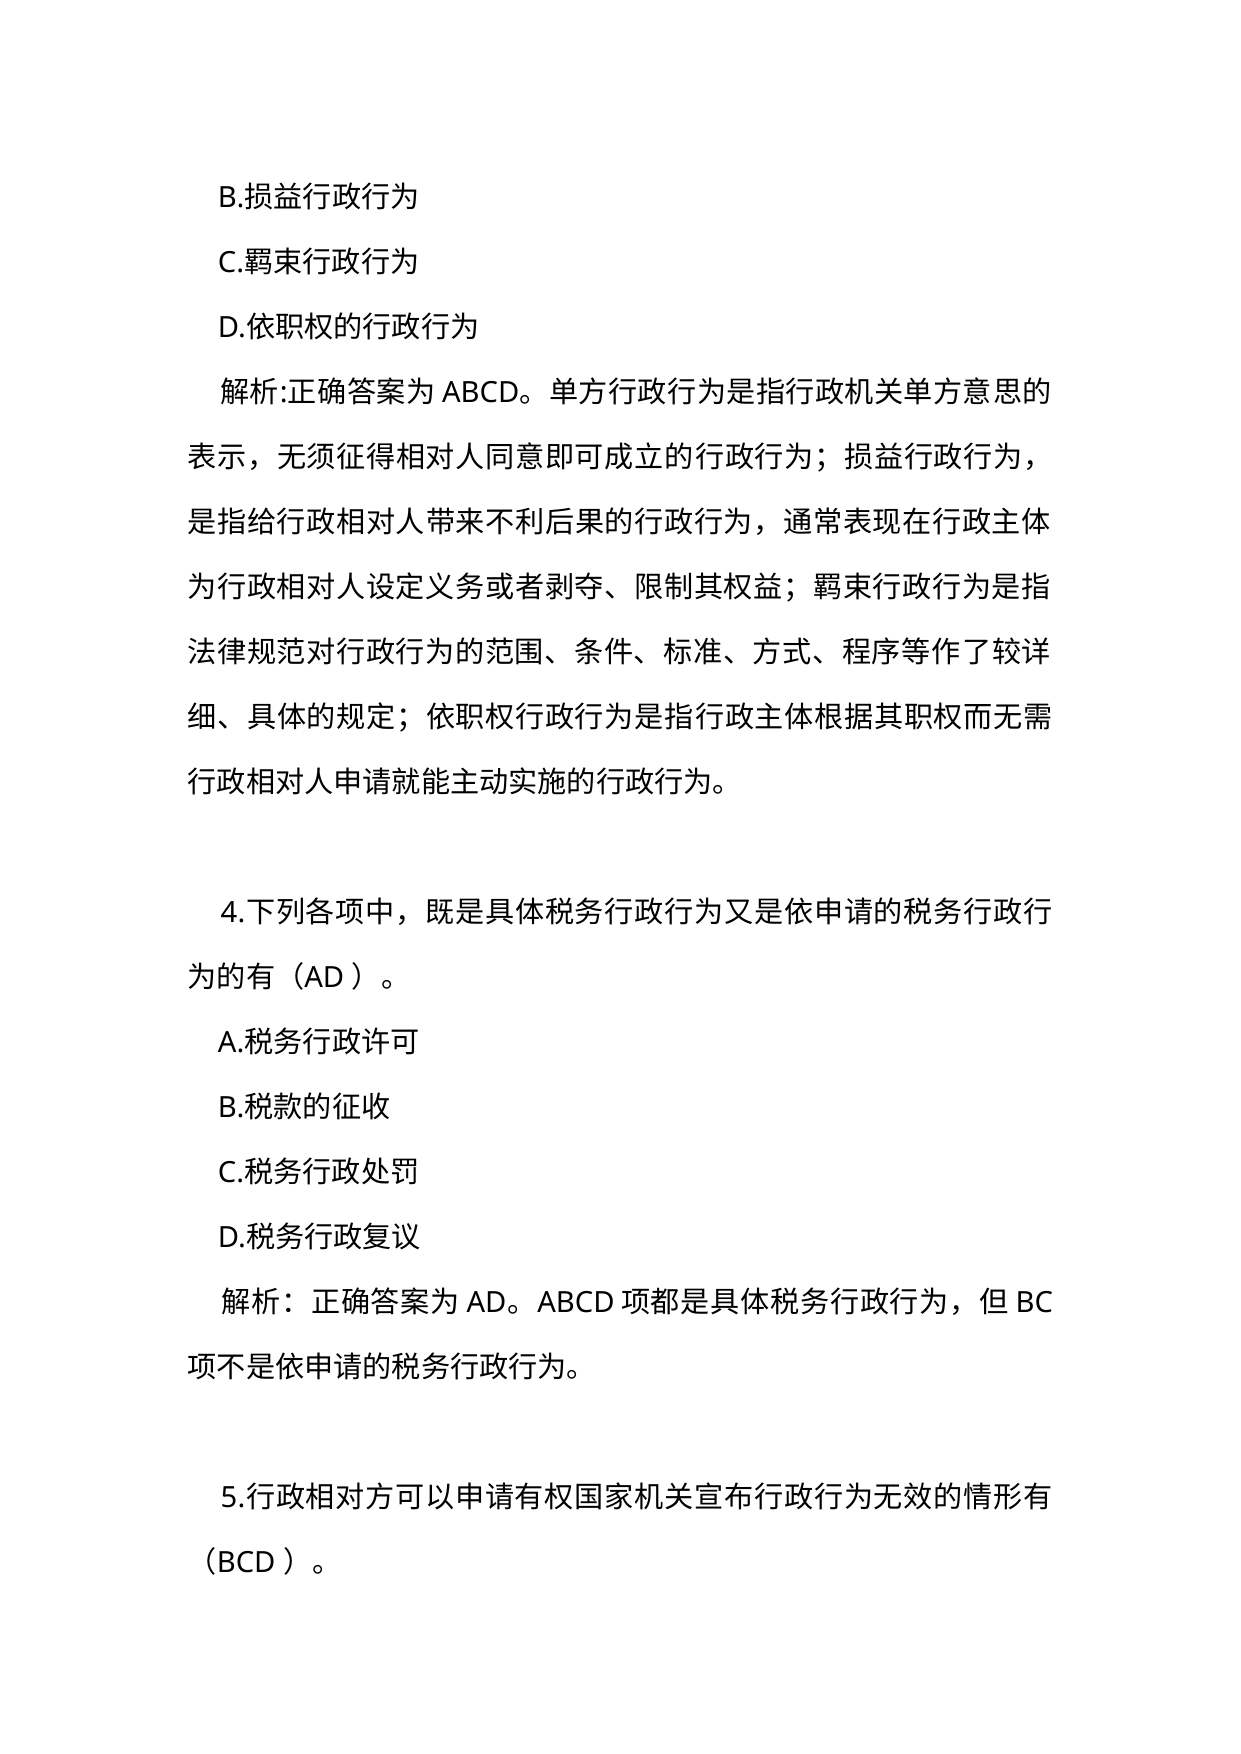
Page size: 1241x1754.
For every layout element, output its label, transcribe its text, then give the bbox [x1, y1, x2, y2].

text 4.下列各项中，既是具体税务行政行为又是依申请的税务行政行为的有（AD ）。 [187, 877, 1053, 1007]
text 解析：正确答案为AD。ABCD项都是具体税务行政行为，但BC项不是依申请的税务行政行为。 [187, 1267, 1053, 1397]
text D.依职权的行政行为 [187, 292, 1053, 357]
text C.羁束行政行为 [187, 227, 1053, 292]
text D.税务行政复议 [187, 1202, 1053, 1267]
text 解析:正确答案为ABCD。单方行政行为是指行政机关单方意思的表示，无须征得相对人同意即可成立的行政行为；损益行政行为，是指给行政相对人带来不利后果的行政行为，通常表现在行政主体为行政相对人设定义务或者剥夺、限制其权益；羁束行政行为是指法律规范对行政行为的范围、条件、标准、方式、程序等作了较详细、具体的规定；依职权行政行为是指行政主体根据其职权而无需行政相对人申请就能主动实施的行政行为。 [187, 357, 1053, 812]
text B.损益行政行为 [187, 162, 1053, 227]
text A.税务行政许可 [187, 1007, 1053, 1072]
text 5.行政相对方可以申请有权国家机关宣布行政行为无效的情形有（BCD ）。 [187, 1462, 1053, 1592]
text C.税务行政处罚 [187, 1137, 1053, 1202]
text B.税款的征收 [187, 1072, 1053, 1137]
